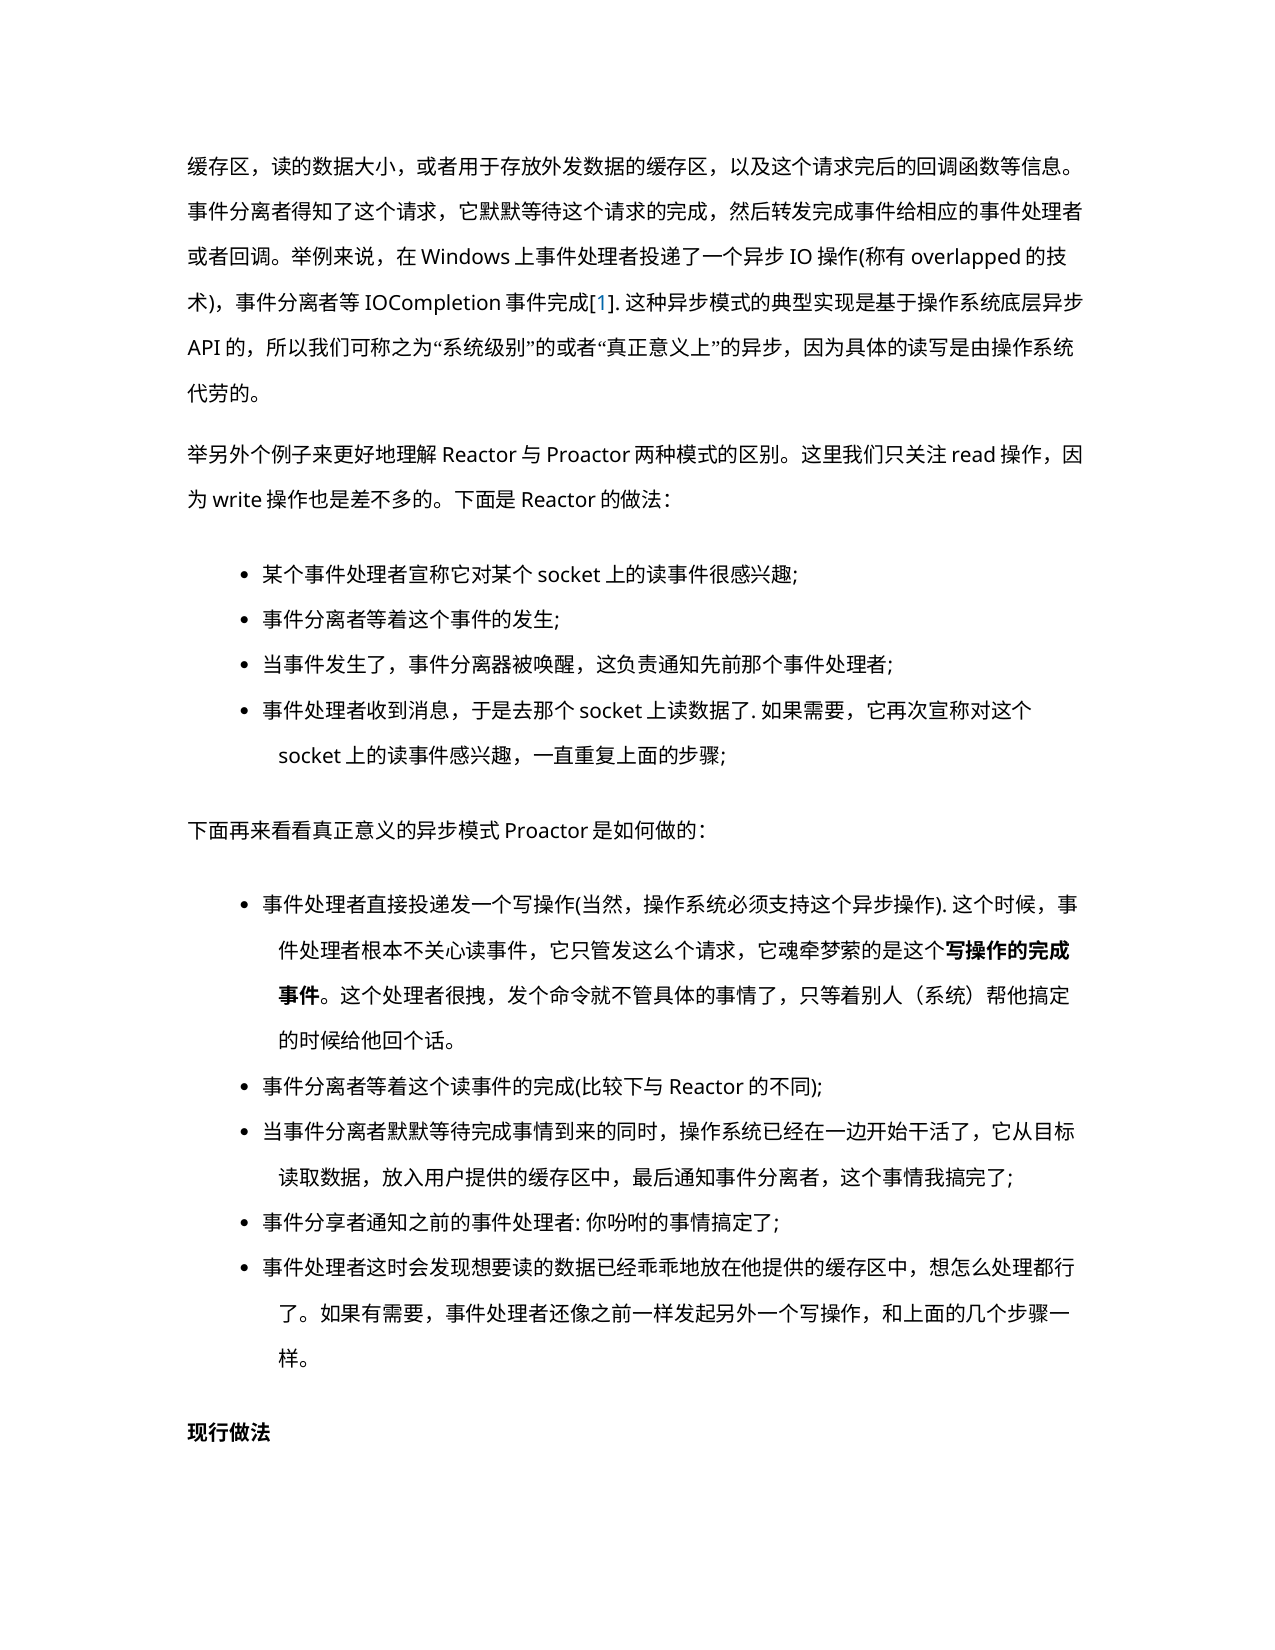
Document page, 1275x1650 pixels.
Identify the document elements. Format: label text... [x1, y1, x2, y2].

text 现行做法 [187, 1417, 1087, 1447]
list 事件处理者直接投递发一个写操作(当然，操作系统必须支持这个异步操作). 这个时候，事件处理者根本不关心读事件，它只管发这么个请求，它魂牵梦萦的是这个写操作的完成事件。这个处理者很拽，发个命令就不管具体的事情了，只等着别人（系统）帮他搞定的时候给他回个话。 [241, 889, 1087, 1055]
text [187, 150, 1087, 407]
list 某个事件处理者宣称它对某个socket上的读事件很感兴趣; [241, 558, 1087, 588]
list 事件分享者通知之前的事件处理者: 你吩咐的事情搞定了; [241, 1206, 1087, 1236]
text 下面再来看看真正意义的异步模式Proactor是如何做的： [187, 814, 1087, 844]
text 举另外个例子来更好地理解Reactor与Proactor两种模式的区别。这里我们只关注read操作，因为write操作也是差不多的。下面是Reactor的做法： [187, 438, 1087, 513]
list 事件分离者等着这个读事件的完成(比较下与Reactor的不同); [241, 1070, 1087, 1100]
list 事件分离者等着这个事件的发生; [241, 603, 1087, 633]
list 当事件发生了，事件分离器被唤醒，这负责通知先前那个事件处理者; [241, 649, 1087, 679]
list 当事件分离者默默等待完成事情到来的同时，操作系统已经在一边开始干活了，它从目标读取数据，放入用户提供的缓存区中，最后通知事件分离者，这个事情我搞完了; [241, 1115, 1087, 1191]
list 事件处理者收到消息，于是去那个socket上读数据了. 如果需要，它再次宣称对这个socket上的读事件感兴趣，一直重复上面的步骤; [241, 694, 1087, 770]
list 事件处理者这时会发现想要读的数据已经乖乖地放在他提供的缓存区中，想怎么处理都行了。如果有需要，事件处理者还像之前一样发起另外一个写操作，和上面的几个步骤一样。 [241, 1252, 1087, 1372]
